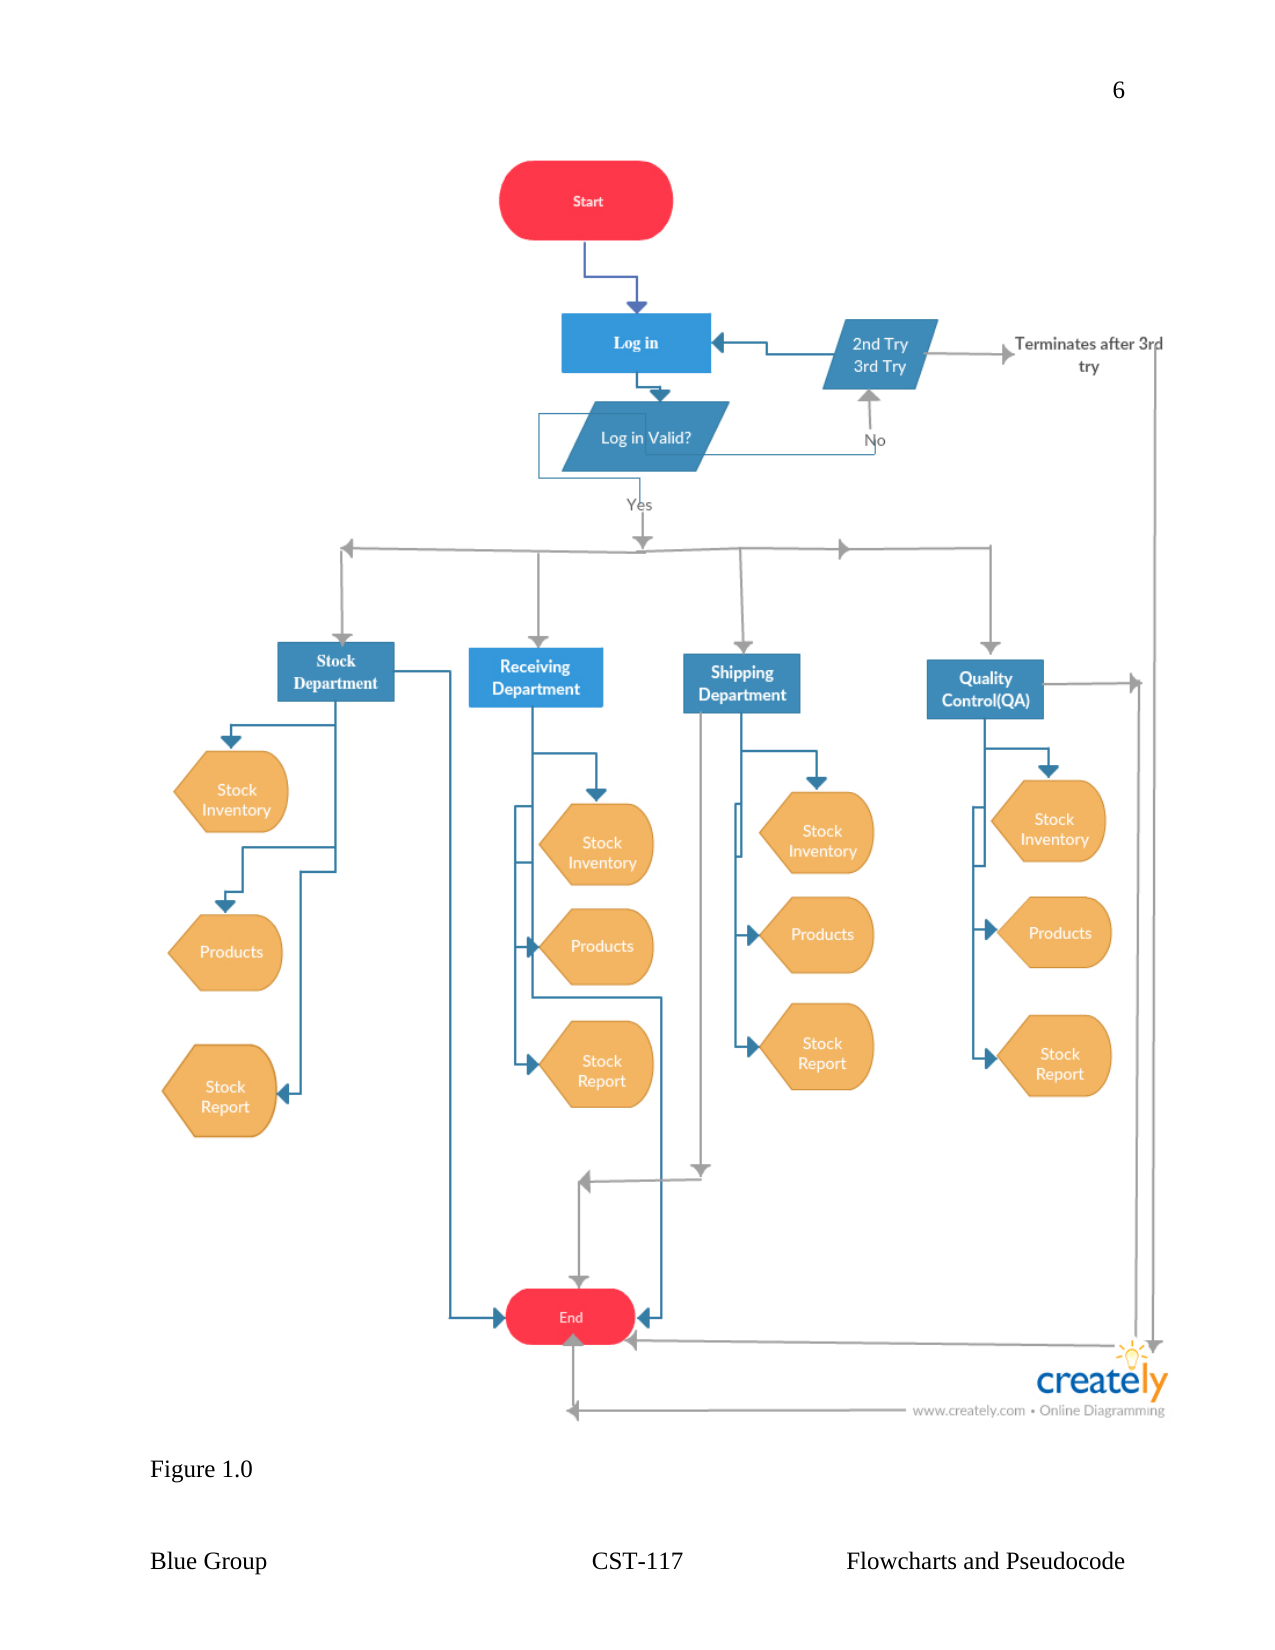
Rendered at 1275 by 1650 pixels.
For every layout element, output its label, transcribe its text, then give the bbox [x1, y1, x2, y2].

text Figure 1.0 [150, 1454, 1125, 1483]
picture [150, 150, 1182, 1426]
